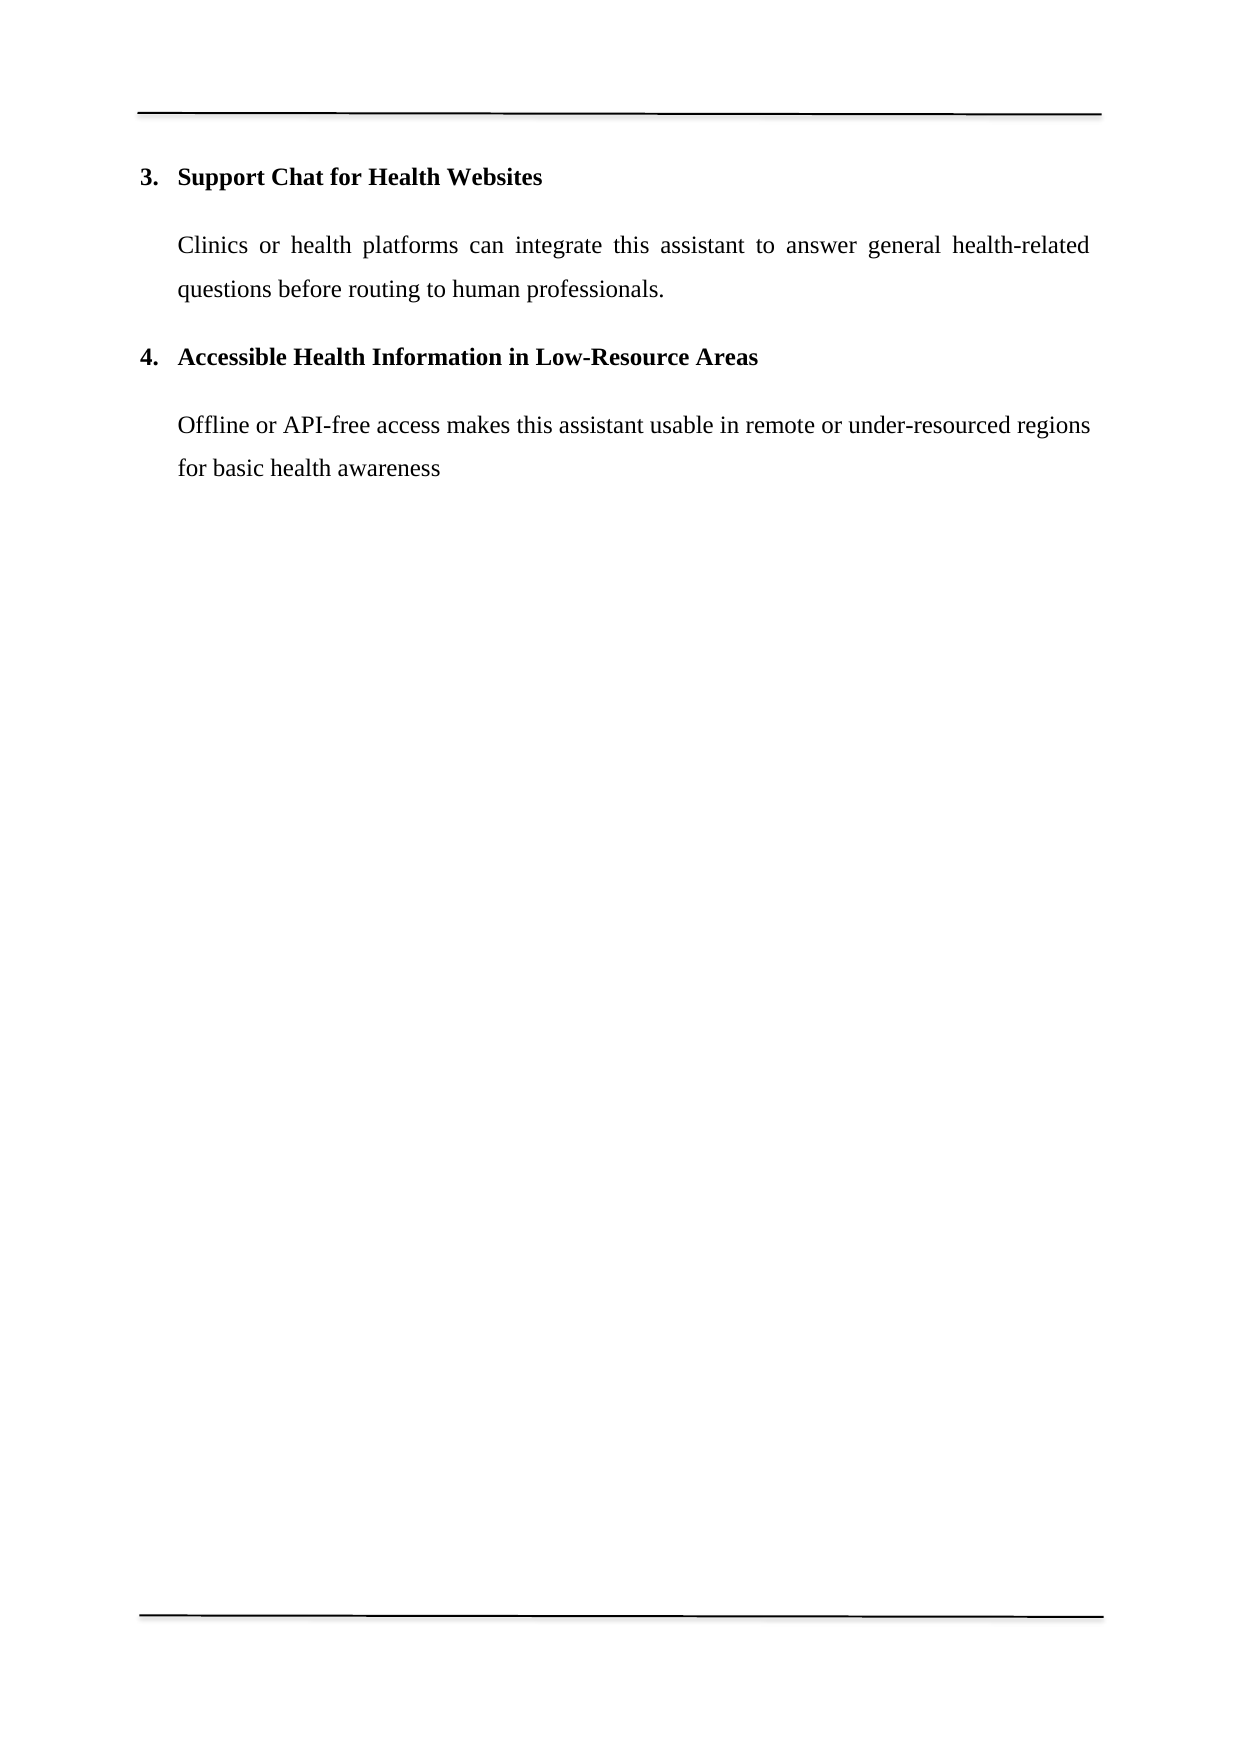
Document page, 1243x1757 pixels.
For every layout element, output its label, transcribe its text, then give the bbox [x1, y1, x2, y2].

picture [132, 110, 1107, 125]
list Accessible Health Information in Low-Resource Areas [140, 342, 1091, 371]
picture [134, 1613, 1109, 1627]
list Support Chat for Health Websites [140, 162, 1091, 191]
text Clinics or health platforms can integrate this assistant to answer general health-related questions before routing to human professionals. [177, 231, 1091, 302]
text Offline or API-free access makes this assistant usable in remote or under-resourced regions for basic health awareness [177, 410, 1091, 482]
